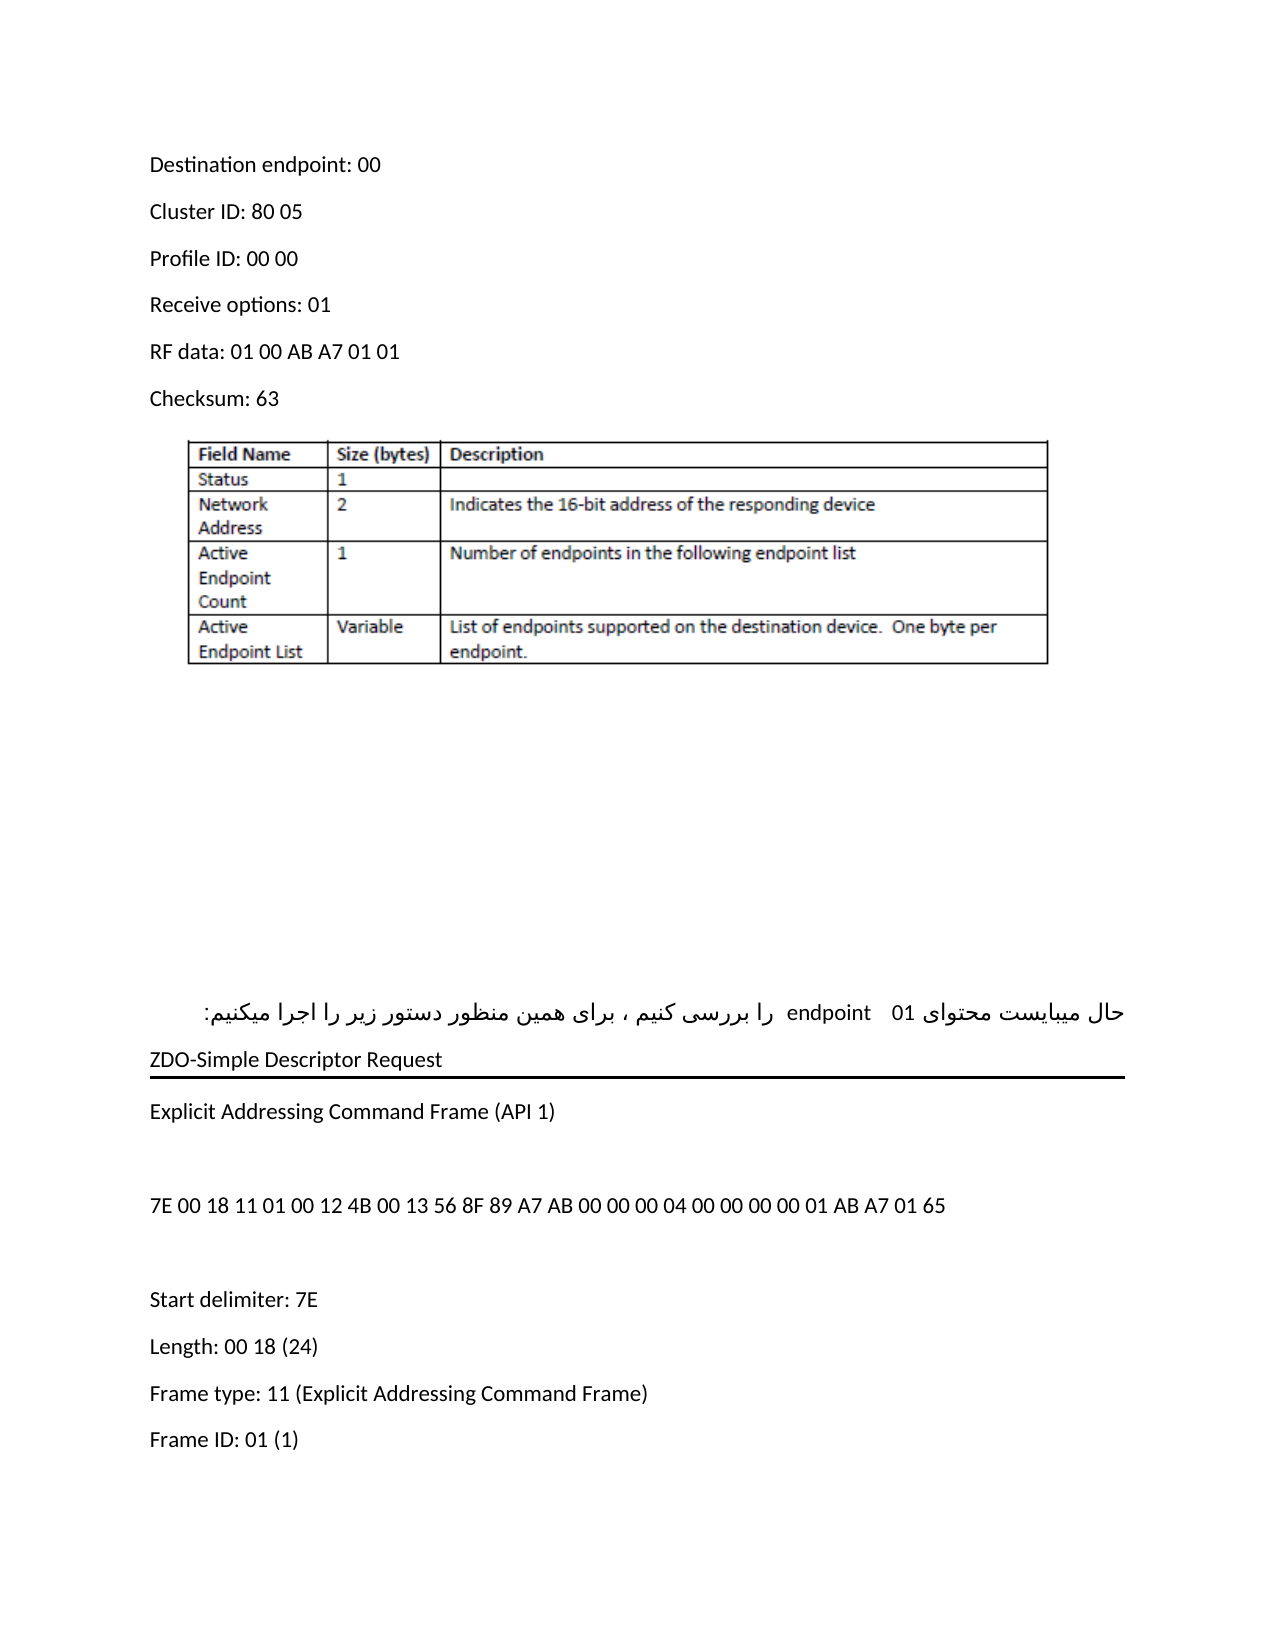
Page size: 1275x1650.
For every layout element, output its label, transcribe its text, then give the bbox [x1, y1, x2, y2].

text Cluster ID: 80 05 [150, 197, 1125, 225]
text Receive options: 01 [150, 291, 1125, 319]
text ZDO-Simple Descriptor Request [150, 1045, 1125, 1076]
text RF data: 01 00 AB A7 01 01 [150, 337, 1125, 366]
text Checksum: 63 [150, 384, 1125, 412]
text Profile ID: 00 00 [150, 244, 1125, 272]
text 7E 00 18 11 01 00 12 4B 00 13 56 8F 89 A7 AB 00 00 00 04 00 00 00 00 01 AB A7 01 65 [150, 1191, 1125, 1219]
text Start delimiter: 7E [150, 1285, 1125, 1313]
text Frame type: 11 (Explicit Addressing Command Frame) [150, 1379, 1125, 1407]
picture [149, 431, 1083, 699]
text Explicit Addressing Command Frame (API 1) [150, 1097, 1125, 1126]
text Frame ID: 01 (1) [150, 1426, 1125, 1454]
text Length: 00 18 (24) [150, 1332, 1125, 1360]
text Destination endpoint: 00 [150, 150, 1125, 178]
text حال میبایست محتوای endpoint 01 را بررسی کنیم ، برای همین منظور دستور زیر را اجرا میکنیم: [150, 998, 1125, 1027]
